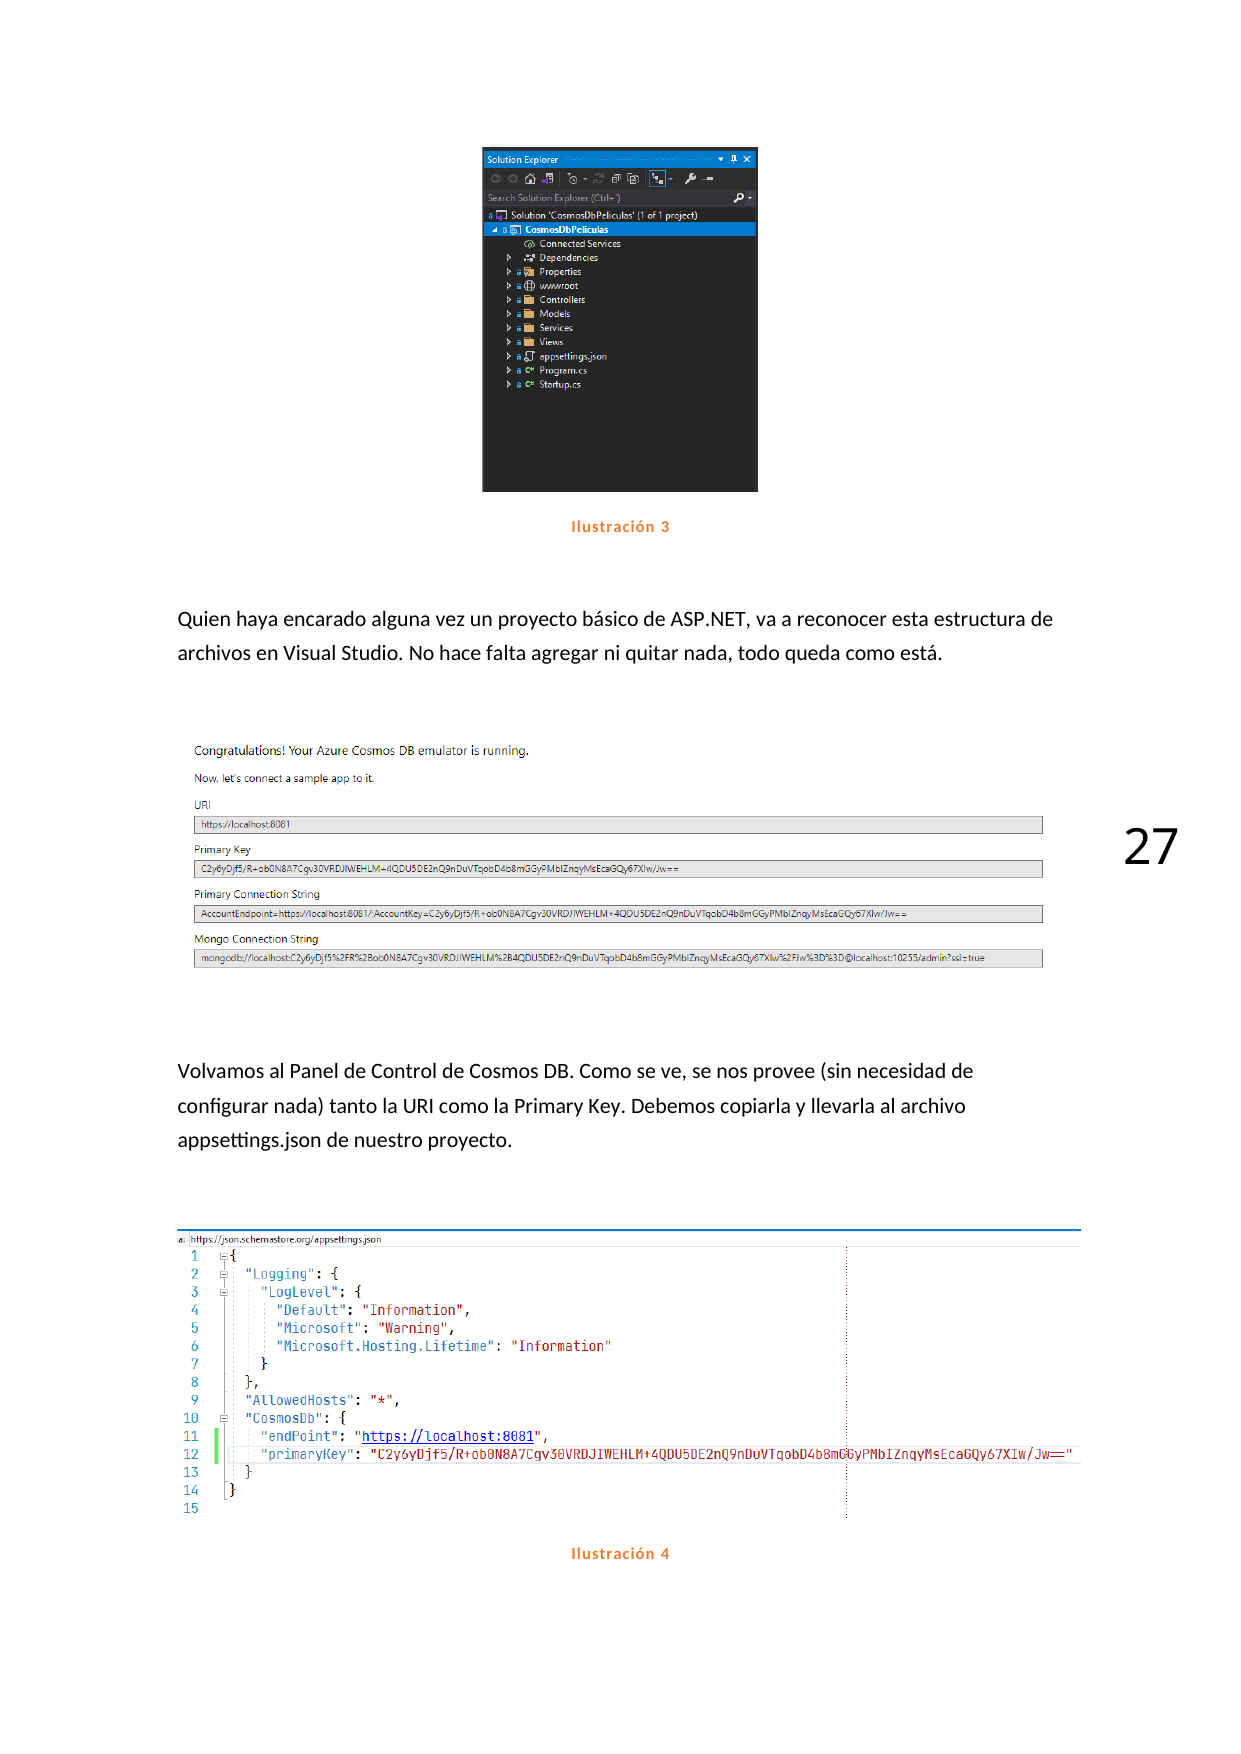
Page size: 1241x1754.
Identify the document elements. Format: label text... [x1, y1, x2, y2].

picture [482, 147, 758, 492]
text Ilustración 4 [177, 1543, 1063, 1563]
picture [177, 1229, 1082, 1519]
text Ilustración 3 [177, 516, 1063, 537]
picture [185, 741, 1055, 982]
text Volvamos al Panel de Control de Cosmos DB. Como se ve, se nos provee (sin necesidad de configurar nada) tanto la URI como la Primary Key. Debemos copiarla y llevarla al archivo appsettings.json de nuestro proyecto. [177, 1057, 1063, 1153]
text Quien haya encarado alguna vez un proyecto básico de ASP.NET, va a reconocer esta estructura de archivos en Visual Studio. No hace falta agregar ni quitar nada, todo queda como está. [177, 605, 1063, 666]
